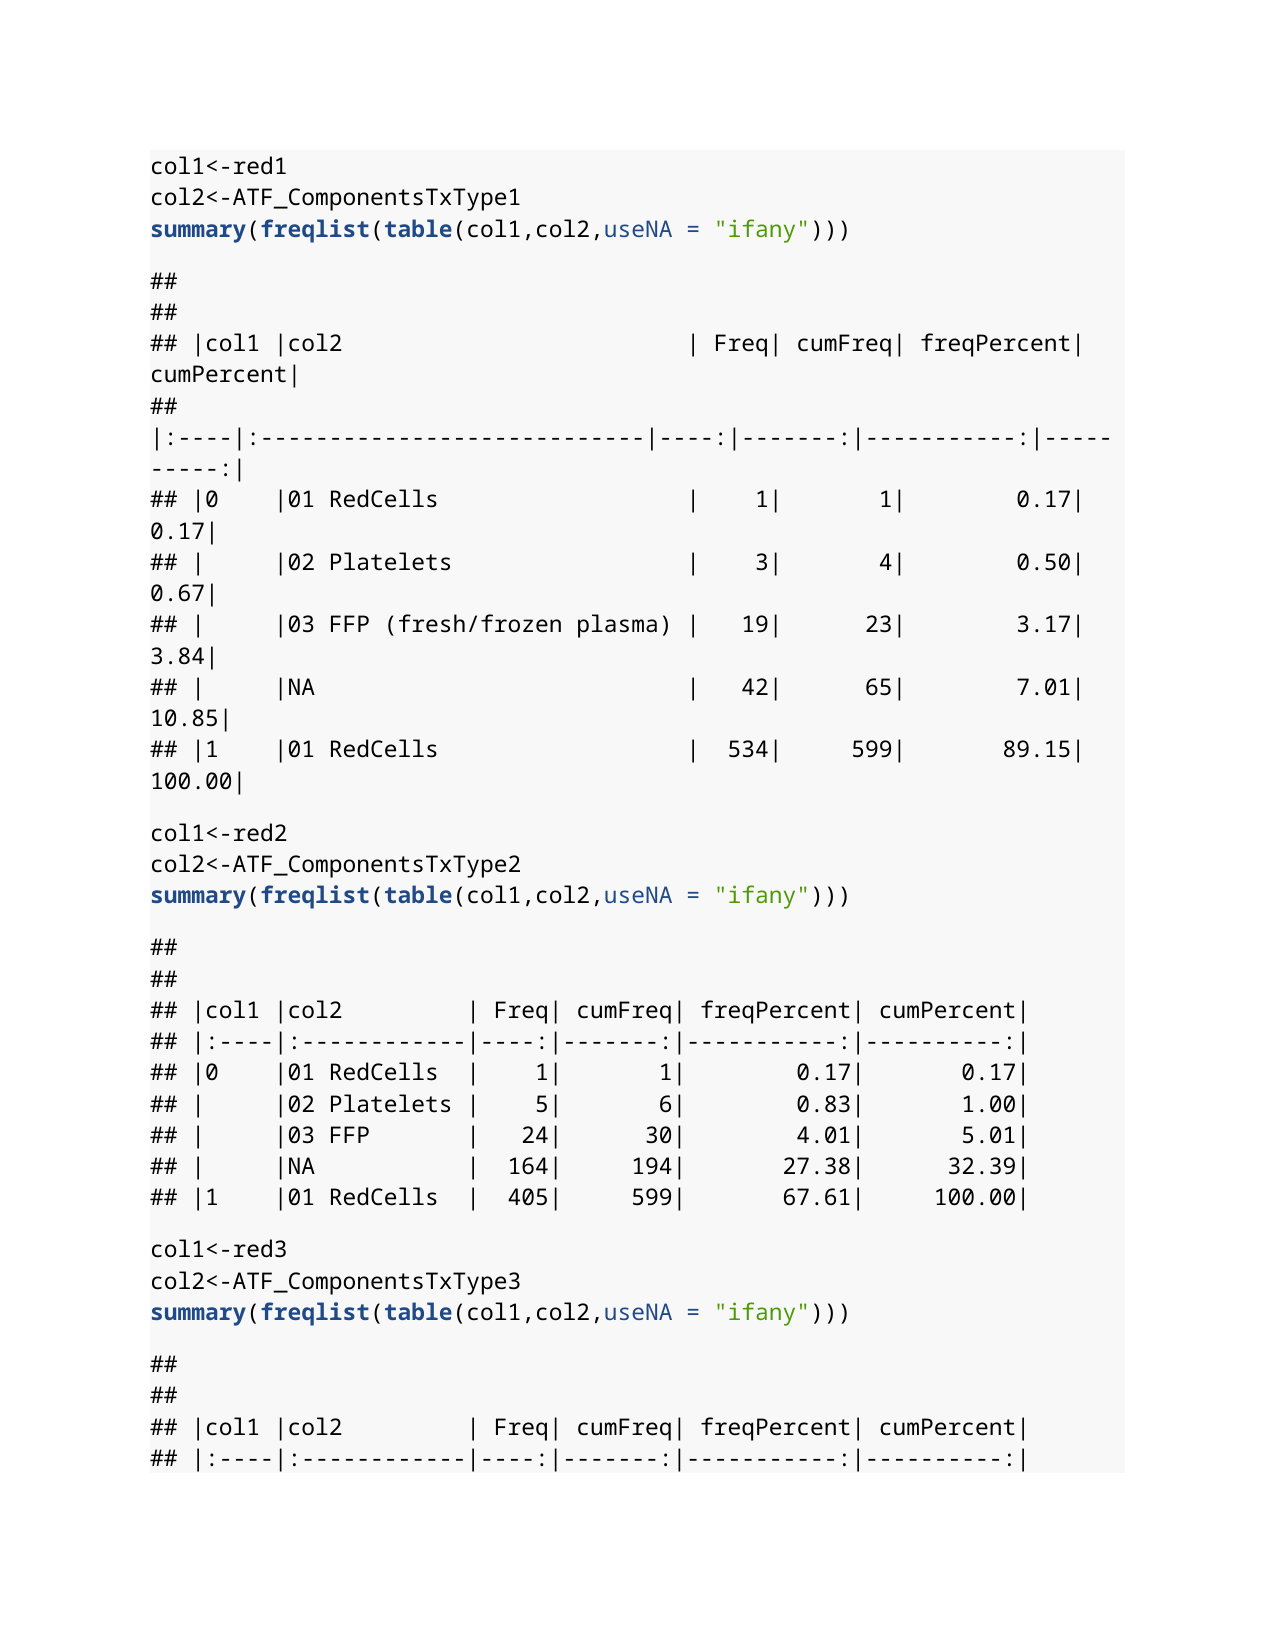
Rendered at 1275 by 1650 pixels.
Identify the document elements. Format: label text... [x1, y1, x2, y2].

text ## ## ## |col1 |col2 | Freq| cumFreq| freqPercent| cumPercent| ## |:----|:----------------------------|----:|-------:|-----------:|----------:| ## |0 |01 RedCells | 1| 1| 0.17| 0.17| ## | |02 Platelets | 3| 4| 0.50| 0.67| ## | |03 FFP (fresh/frozen plasma) | 19| 23| 3.17| 3.84| ## | |NA | 42| 65| 7.01| 10.85| ## |1 |01 RedCells | 534| 599| 89.15| 100.00| [150, 264, 1125, 796]
text ## ## ## |col1 |col2 | Freq| cumFreq| freqPercent| cumPercent| ## |:----|:------------|----:|-------:|-----------:|----------:| ## |0 |01 RedCells | 1| 1| 0.17| 0.17| ## | |02 Platelets | 5| 6| 0.83| 1.00| ## | |03 FFP | 24| 30| 4.01| 5.01| ## | |NA | 164| 194| 27.38| 32.39| ## |1 |01 RedCells | 405| 599| 67.61| 100.00| [150, 931, 1125, 1212]
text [150, 1348, 1125, 1473]
text col1<-red2 col2<-ATF_ComponentsTxType2 summary(freqlist(table(col1,col2,useNA = "ifany"))) [287, 817, 1125, 910]
text col1<-red3 col2<-ATF_ComponentsTxType3 summary(freqlist(table(col1,col2,useNA = "ifany"))) [150, 1233, 1125, 1327]
text col1<-red1 col2<-ATF_ComponentsTxType1 summary(freqlist(table(col1,col2,useNA = "ifany"))) [150, 150, 1125, 244]
